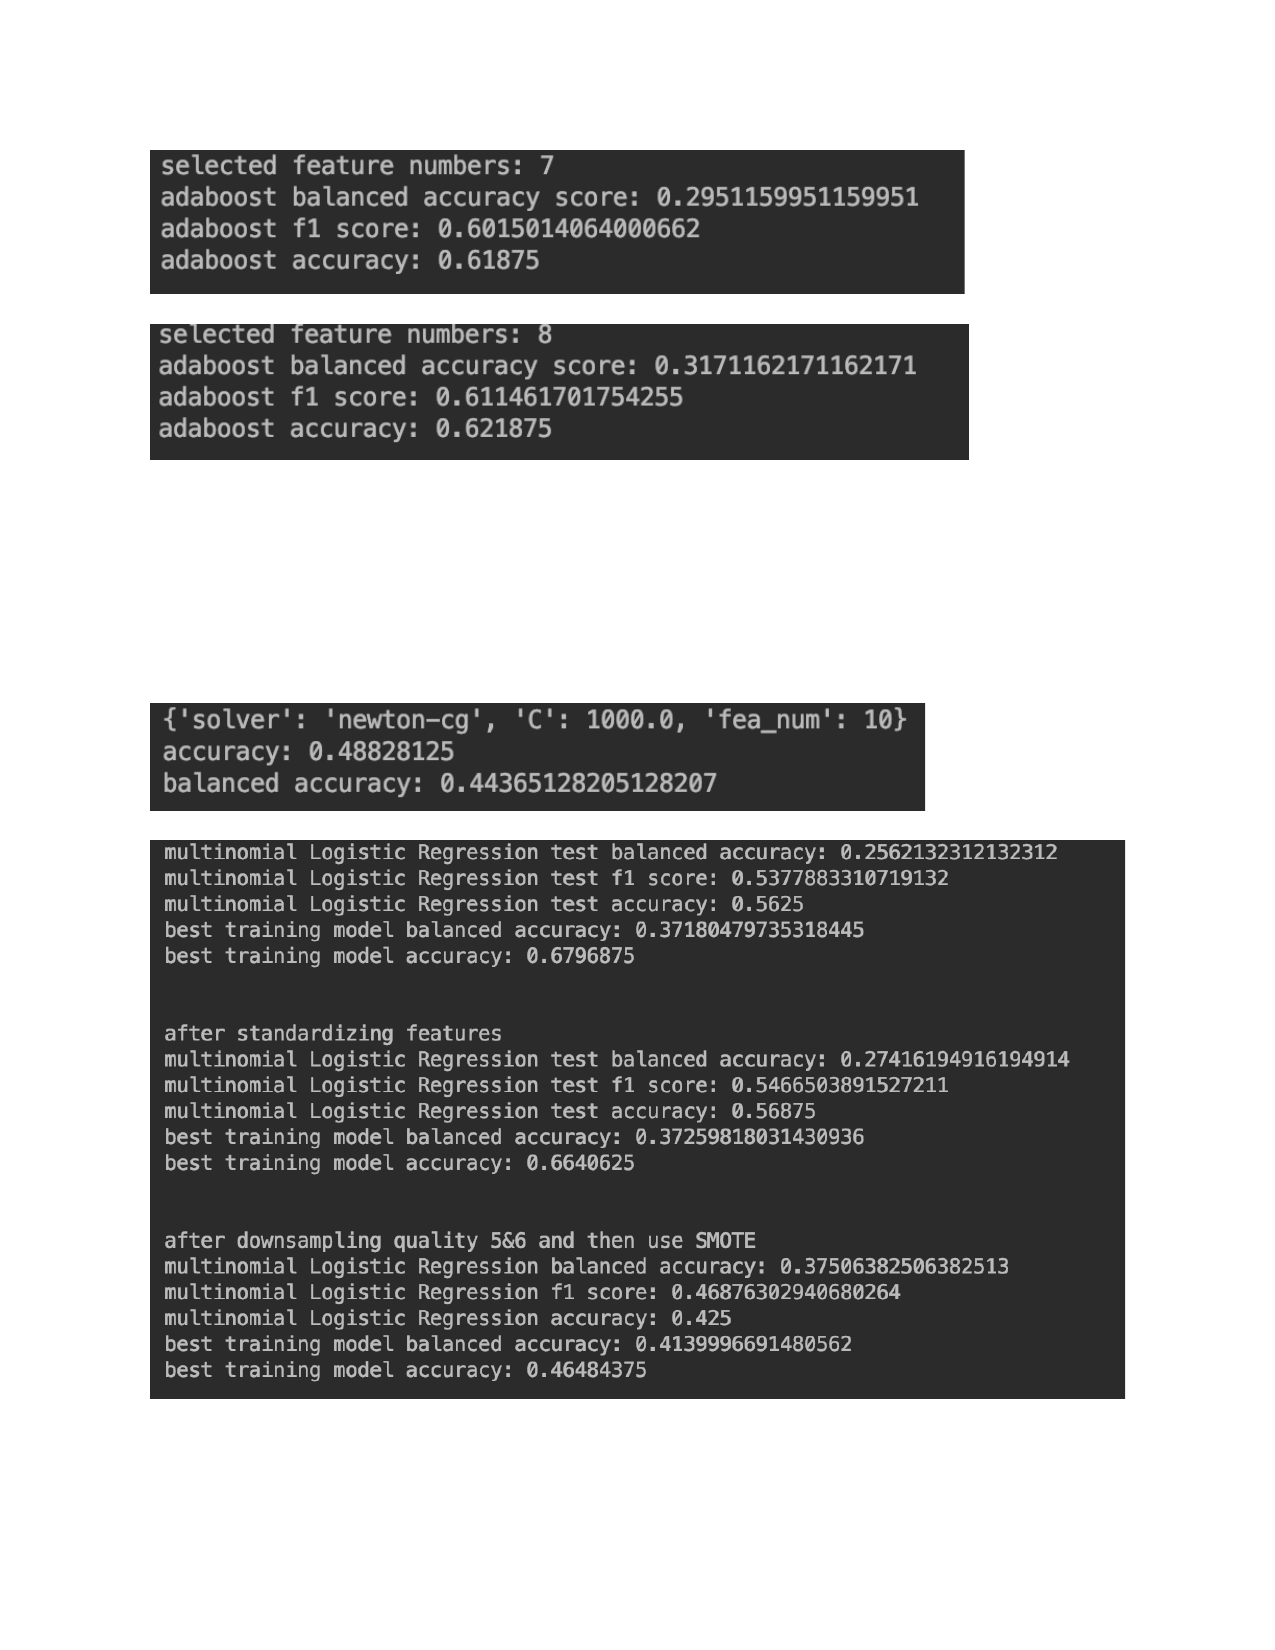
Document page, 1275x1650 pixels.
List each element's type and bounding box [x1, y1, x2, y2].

picture [150, 703, 926, 811]
picture [150, 840, 1125, 1399]
picture [150, 150, 965, 294]
picture [150, 324, 969, 460]
